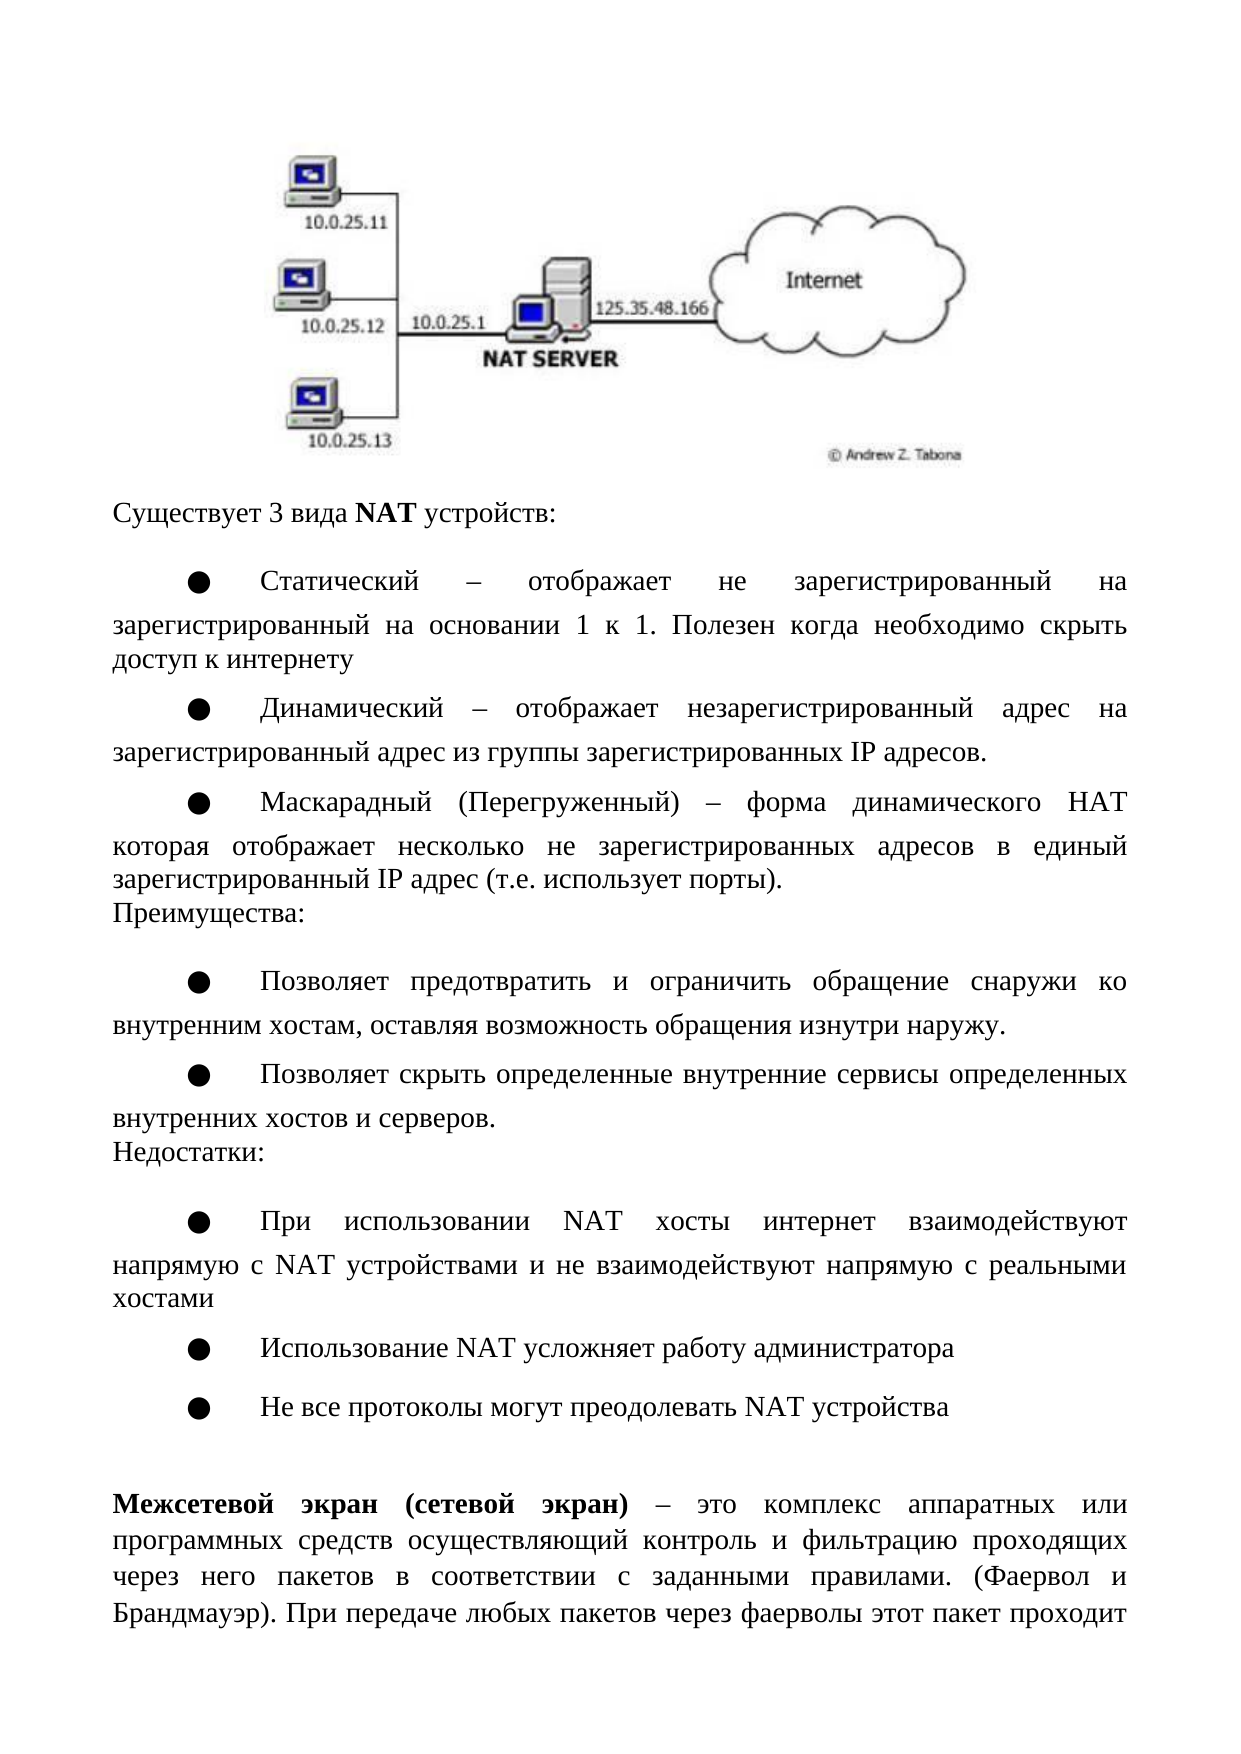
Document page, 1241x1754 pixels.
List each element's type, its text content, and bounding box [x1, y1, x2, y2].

list Позволяет предотвратить и ограничить обращение снаружи ко внутренним хостам, оставляя возможность обращения изнутри наружу. [112, 947, 1128, 1041]
list Динамический – отображает незарегистрированный адрес на зарегистрированный адрес из группы зарегистрированных IP адресов. [112, 674, 1128, 768]
picture [263, 118, 977, 476]
list Позволяет скрыть определенные внутренние сервисы определенных внутренних хостов и серверов. [112, 1041, 1128, 1134]
text Недостатки: [112, 1134, 1128, 1168]
text Существует 3 вида NAT устройств: [112, 495, 1128, 528]
text Преимущества: [112, 895, 1128, 928]
list Использование NAT усложняет работу администратора [112, 1314, 1128, 1374]
list Не все протоколы могут преодолевать NAT устройства [112, 1374, 1128, 1433]
list Маскарадный (Перегруженный) – форма динамического НАТ которая отображает несколько не зарегистрированных адресов в единый зарегистрированный IP адрес (т.е. использует порты). [112, 768, 1128, 895]
list При использовании NAT хосты интернет взаимодействуют напрямую с NAT устройствами и не взаимодействуют напрямую с реальными хостами [112, 1187, 1128, 1314]
list Статический – отображает не зарегистрированный на зарегистрированный на основании 1 к 1. Полезен когда необходимо скрыть доступ к интернету [112, 548, 1128, 674]
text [112, 1486, 1128, 1628]
